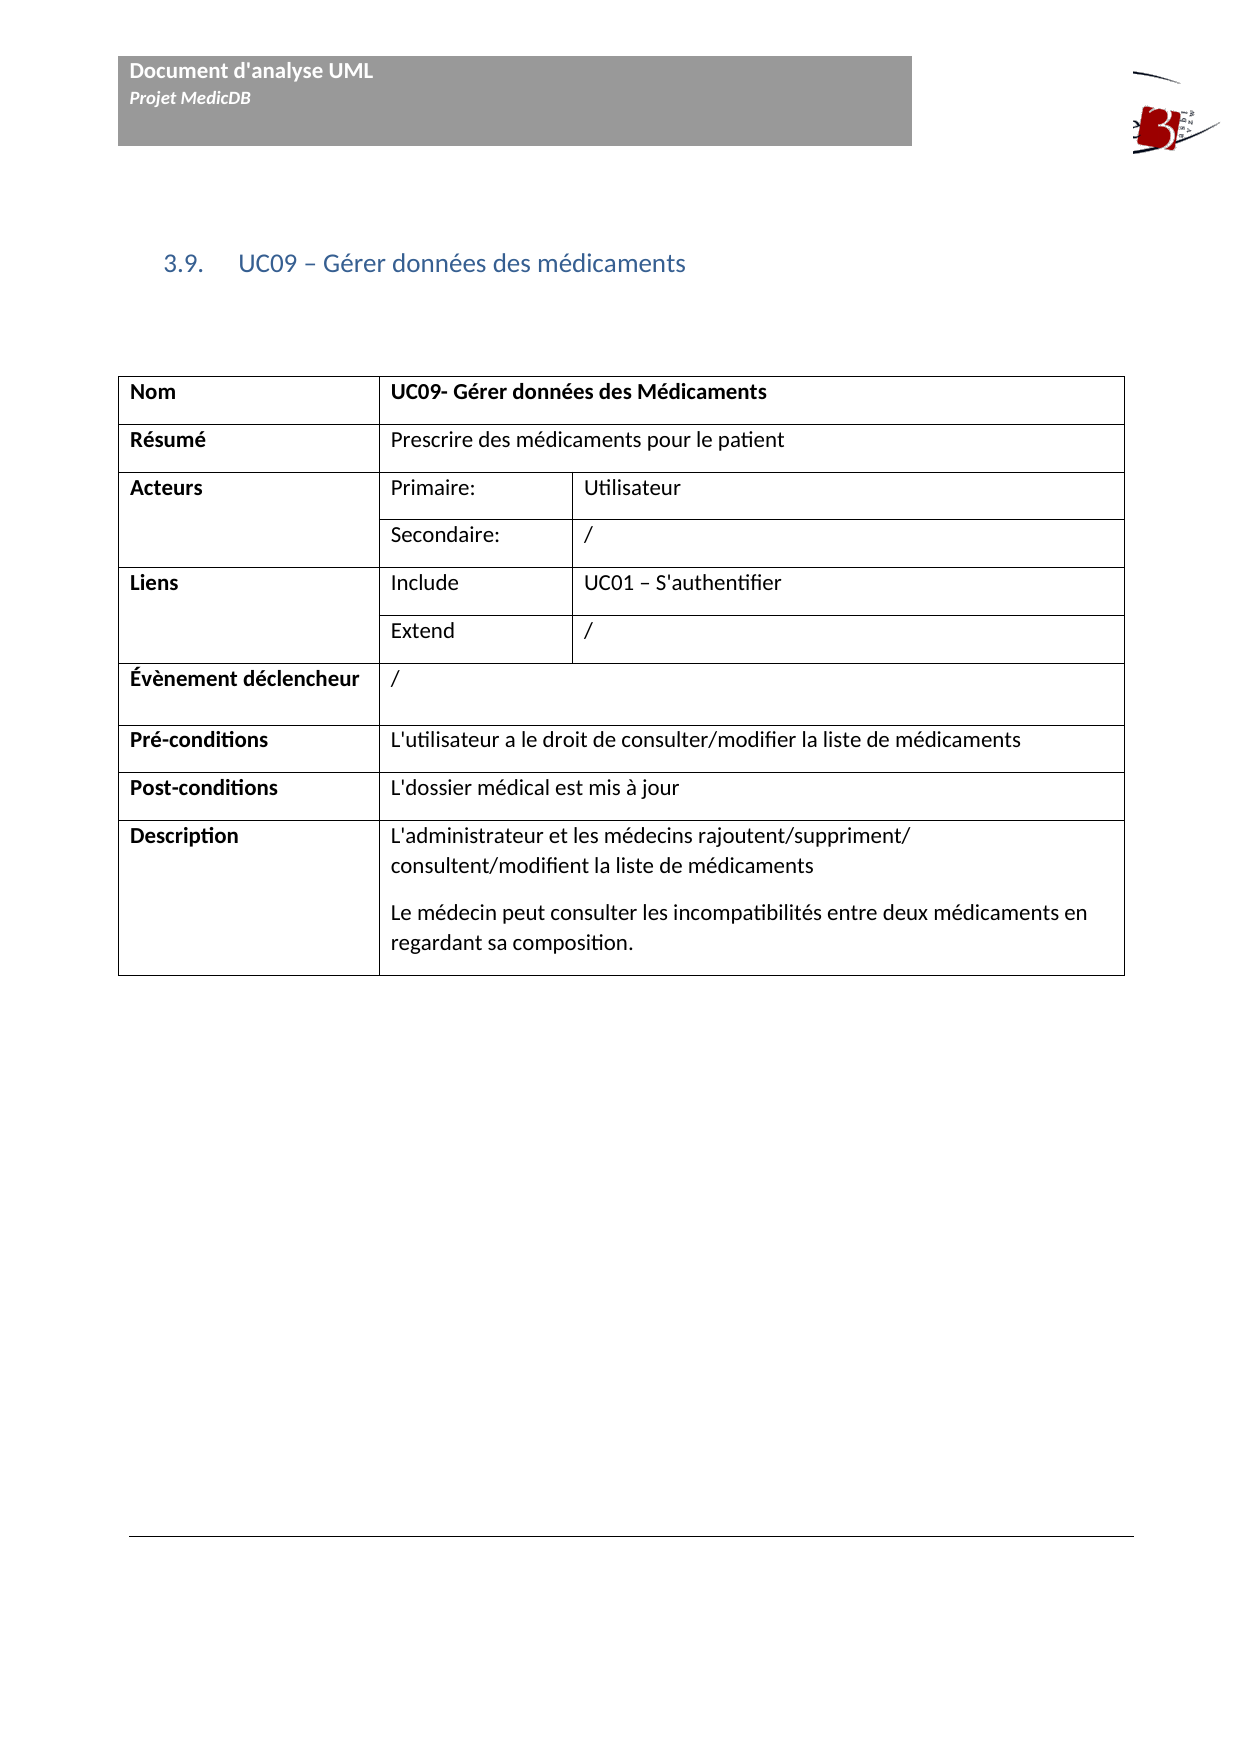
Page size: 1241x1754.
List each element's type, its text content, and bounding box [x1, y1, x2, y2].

table_cell / [573, 616, 1124, 663]
table_cell Prescrire des médicaments pour le patient [380, 425, 1124, 472]
table_cell Secondaire: [380, 520, 572, 567]
table_cell / [573, 520, 1124, 567]
table_cell Utilisateur [573, 473, 1124, 519]
picture [1133, 68, 1221, 158]
subtitle UC09 – Gérer données des médicaments [163, 247, 1122, 279]
table_cell Liens [119, 568, 379, 663]
table_cell L'utilisateur a le droit de consulter/modifier la liste de médicaments [380, 726, 1124, 772]
table_cell Évènement déclencheur [119, 664, 379, 724]
table_cell Résumé [119, 425, 379, 472]
table_cell / [380, 664, 1124, 724]
table_cell Include [380, 568, 572, 615]
table_cell Pré-conditions [119, 726, 379, 772]
table_cell L'administrateur et les médecins rajoutent/suppriment/ consultent/modifient la liste de médicaments Le médecin peut consulter les incompatibilités entre deux médicaments en regardant sa composition. [380, 821, 1124, 975]
table_cell Description [119, 821, 379, 975]
table_cell L'dossier médical est mis à jour [380, 773, 1124, 820]
table_cell Extend [380, 616, 572, 663]
table_cell UC01 – S'authentifier [573, 568, 1124, 615]
table_cell Acteurs [119, 473, 379, 567]
table_header Nom [119, 377, 379, 424]
table_cell Primaire: [380, 473, 572, 519]
table_header UC09- Gérer données des Médicaments [380, 377, 1124, 424]
table_cell Post-conditions [119, 773, 379, 820]
